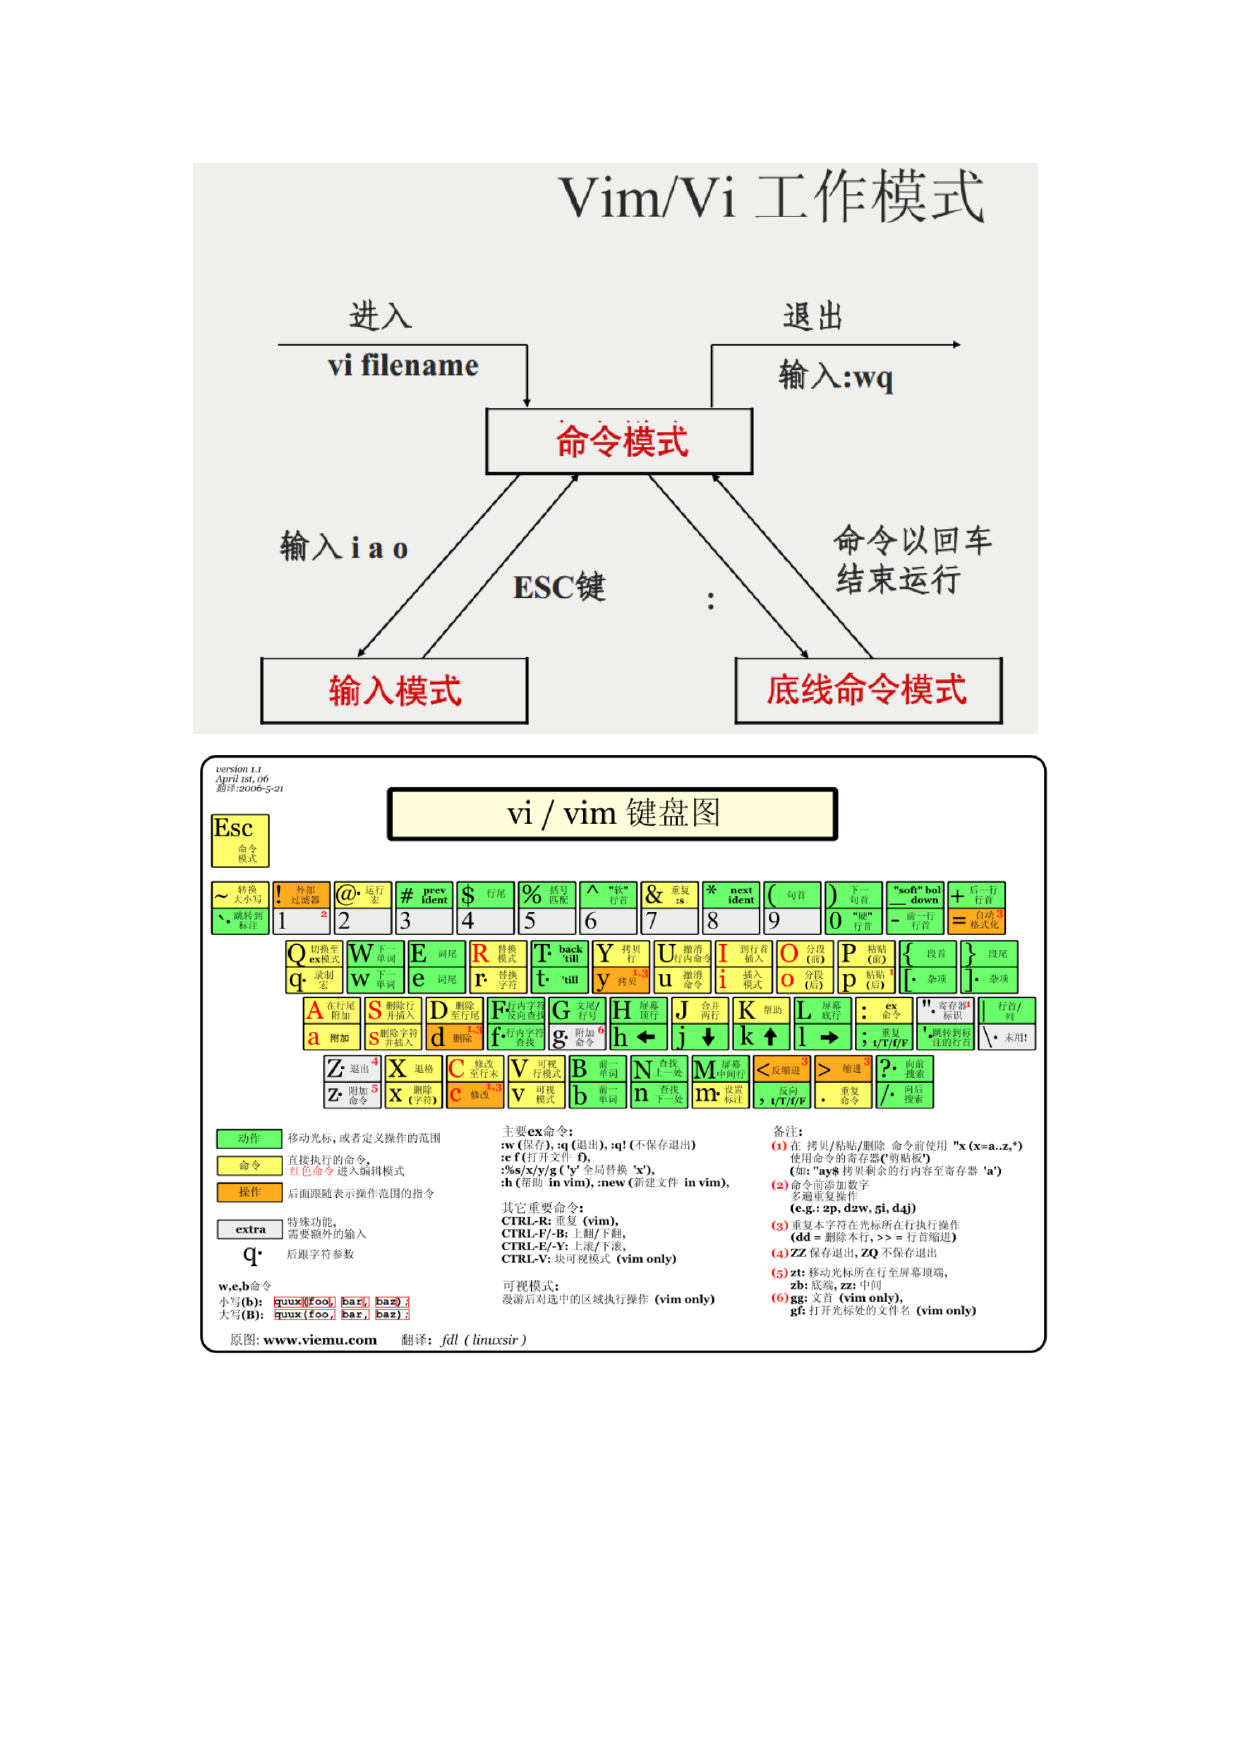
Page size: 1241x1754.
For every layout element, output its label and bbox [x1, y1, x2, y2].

picture [187, 162, 1052, 740]
picture [187, 747, 1052, 1360]
